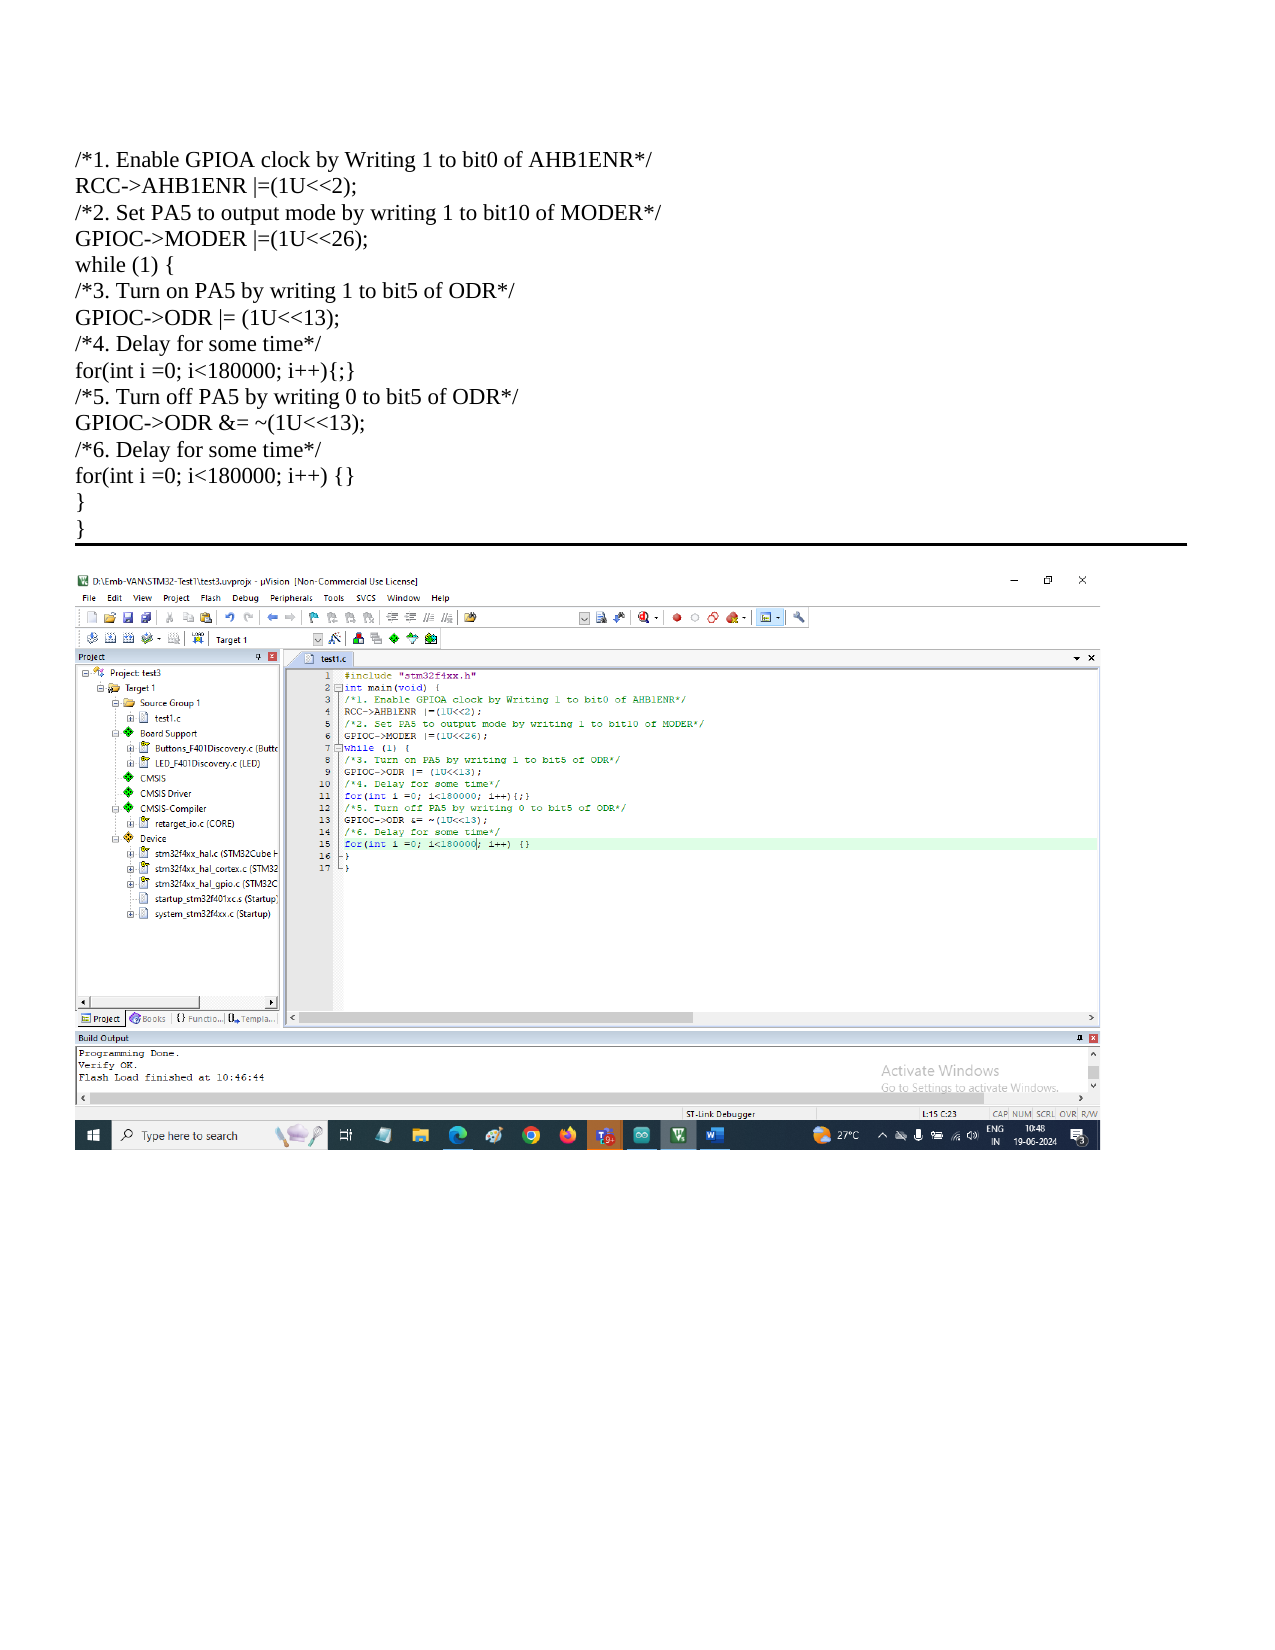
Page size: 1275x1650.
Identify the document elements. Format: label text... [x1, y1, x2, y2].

text /*5. Turn off PA5 by writing 0 to bit5 of ODR*/ [75, 383, 1187, 409]
text for(int i =0; i<180000; i++){;} [75, 357, 1187, 383]
text /*2. Set PA5 to output mode by writing 1 to bit10 of MODER*/ [75, 198, 1187, 225]
text /*6. Delay for some time*/ [75, 436, 1187, 462]
text } [75, 515, 1187, 543]
text RCC->AHB1ENR |=(1U<<2); [75, 172, 1187, 198]
picture [75, 572, 1100, 1150]
text while (1) { [75, 251, 1187, 278]
text GPIOC->ODR |= (1U<<13); [75, 304, 1187, 330]
text for(int i =0; i<180000; i++) {} [75, 462, 1187, 488]
text /*4. Delay for some time*/ [75, 330, 1187, 357]
text GPIOC->MODER |=(1U<<26); [75, 225, 1187, 251]
text /*1. Enable GPIOA clock by Writing 1 to bit0 of AHB1ENR*/ [75, 146, 1187, 172]
text } [75, 488, 1187, 515]
text /*3. Turn on PA5 by writing 1 to bit5 of ODR*/ [75, 278, 1187, 304]
text GPIOC->ODR &= ~(1U<<13); [75, 409, 1187, 436]
